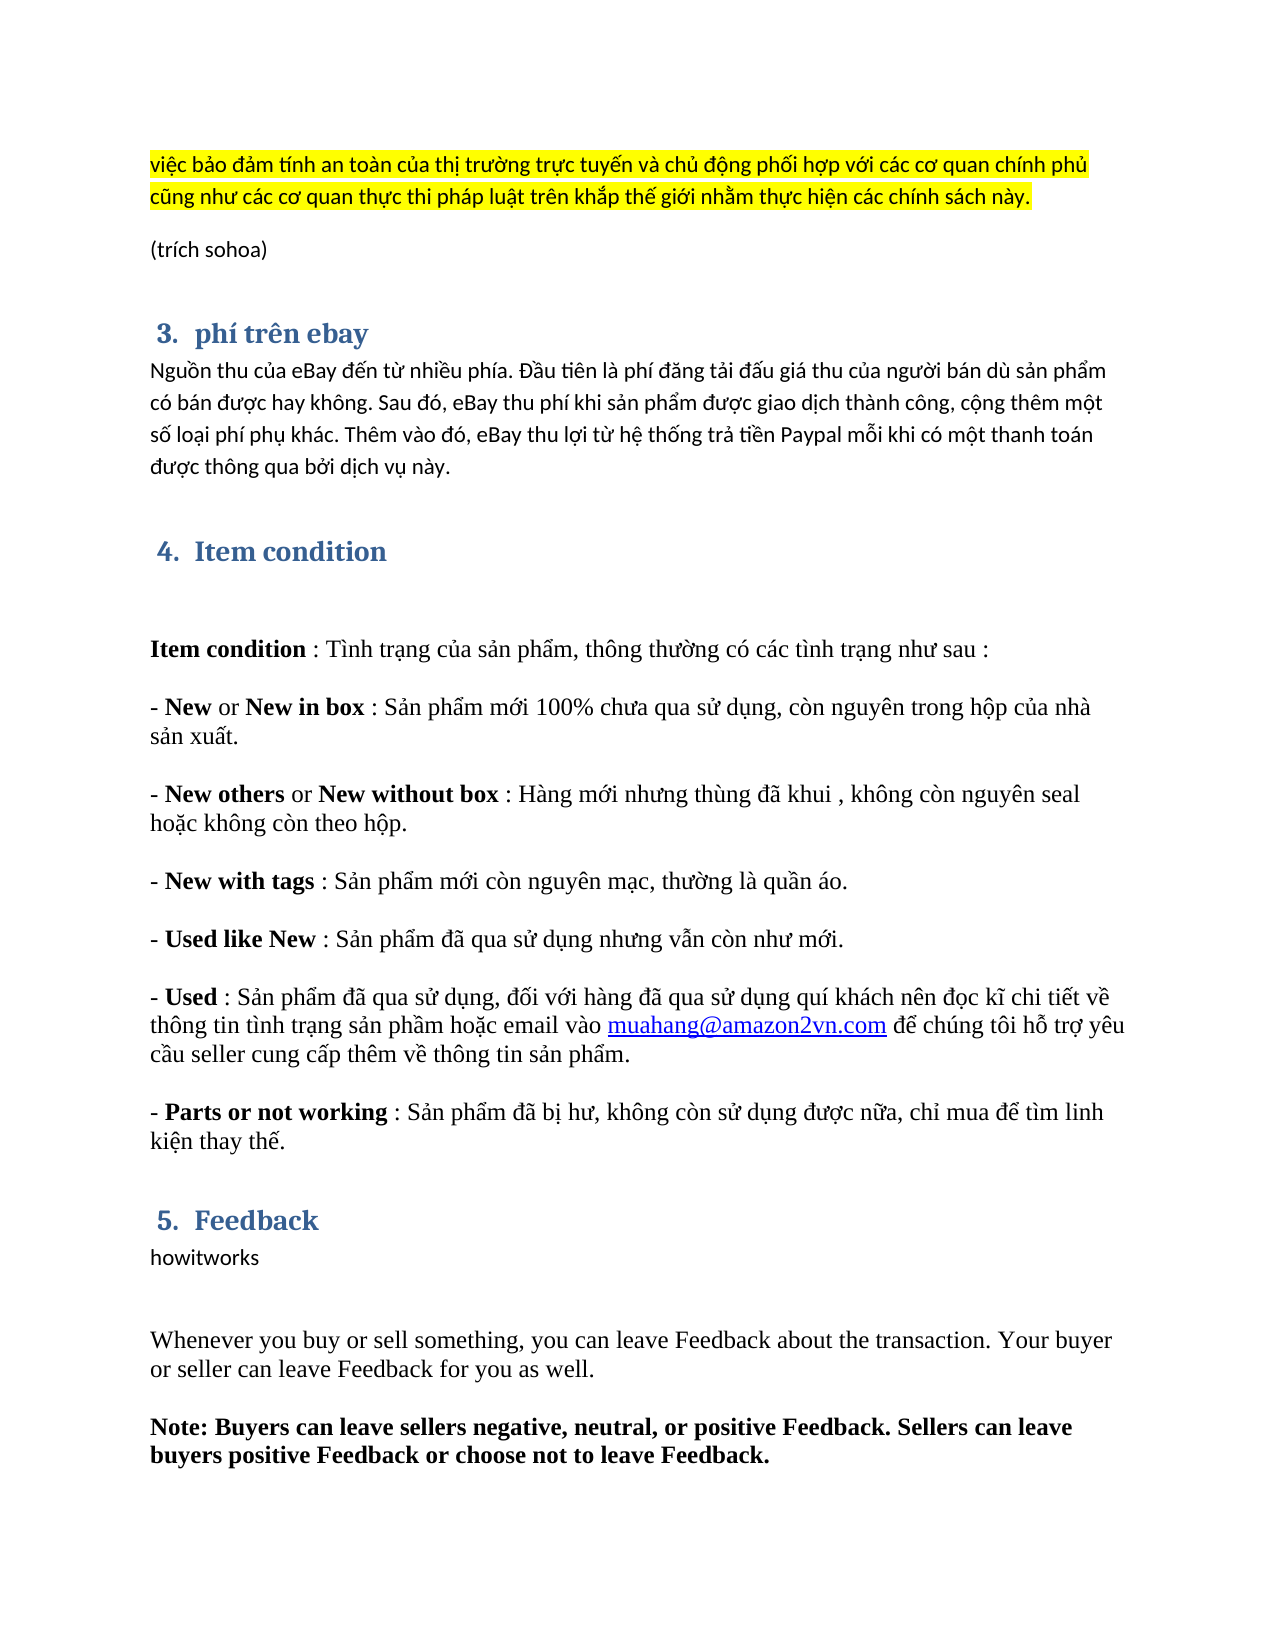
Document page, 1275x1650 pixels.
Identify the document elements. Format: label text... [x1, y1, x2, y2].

text - Used : Sản phẩm đã qua sử dụng, đối với hàng đã qua sử dụng quí khách nên đọc kĩ chi tiết về thông tin tình trạng sản phầm hoặc email vào muahang@amazon2vn.com để chúng tôi hỗ trợ yêu cầu seller cung cấp thêm về thông tin sản phẩm. [150, 982, 1125, 1068]
text Nguồn thu của eBay đến từ nhiều phía. Đầu tiên là phí đăng tải đấu giá thu của người bán dù sản phẩm có bán được hay không. Sau đó, eBay thu phí khi sản phẩm được giao dịch thành công, cộng thêm một số loại phí phụ khác. Thêm vào đó, eBay thu lợi từ hệ thống trả tiền Paypal mỗi khi có một thanh toán được thông qua bởi dịch vụ này. [150, 356, 1125, 481]
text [150, 150, 1125, 210]
subtitle phí trên ebay [157, 317, 1125, 351]
text - Parts or not working : Sản phẩm đã bị hư, không còn sử dụng được nữa, chỉ mua để tìm linh kiện thay thế. [150, 1097, 1125, 1154]
text Item condition : Tình trạng của sản phẩm, thông thường có các tình trạng như sau : [150, 634, 1125, 663]
subtitle Feedback [157, 1204, 1125, 1238]
text - New others or New without box : Hàng mới nhưng thùng đã khui , không còn nguyên seal hoặc không còn theo hộp. [150, 779, 1125, 837]
text - Used like New : Sản phẩm đã qua sử dụng nhưng vẫn còn như mới. [150, 924, 1125, 952]
text - New or New in box : Sản phẩm mới 100% chưa qua sử dụng, còn nguyên trong hộp của nhà sản xuất. [150, 692, 1125, 750]
text (trích sohoa) [150, 235, 1125, 263]
subtitle Item condition [157, 535, 1125, 568]
text howitworks [150, 1243, 1125, 1271]
text Whenever you buy or sell something, you can leave Feedback about the transaction. Your buyer or seller can leave Feedback for you as well. [150, 1296, 1125, 1382]
text Note: Buyers can leave sellers negative, neutral, or positive Feedback. Sellers can leave buyers positive Feedback or choose not to leave Feedback. [150, 1412, 1125, 1469]
text - New with tags : Sản phẩm mới còn nguyên mạc, thường là quần áo. [150, 866, 1125, 894]
